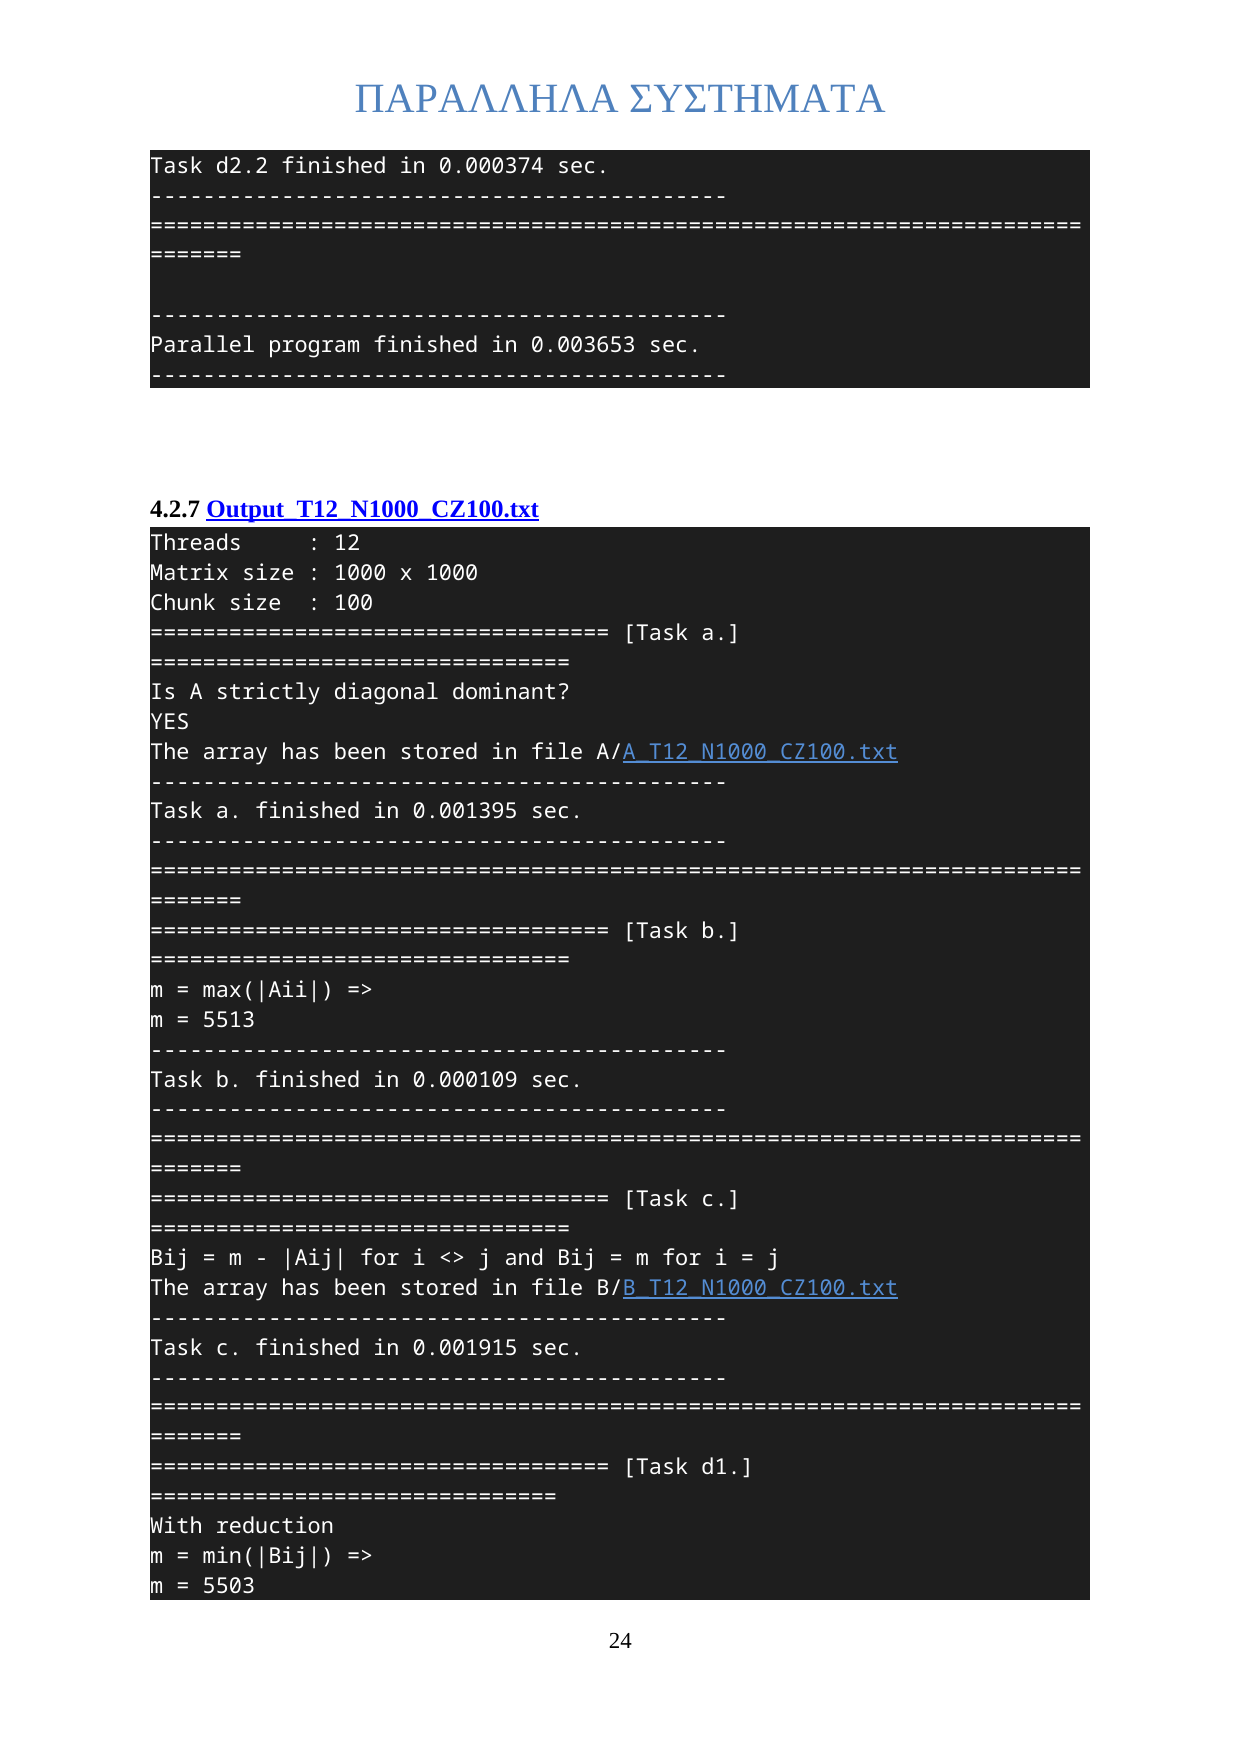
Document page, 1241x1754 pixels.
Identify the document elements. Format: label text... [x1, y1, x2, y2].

text -------------------------------------------- [150, 1362, 1090, 1391]
text -------------------------------------------- [150, 1302, 1090, 1332]
text ============================================================================== [150, 1391, 1090, 1451]
text -------------------------------------------- [150, 358, 1090, 388]
text ============================================================================== [150, 1123, 1090, 1183]
text m = 5503 [150, 1570, 1090, 1600]
text Task c. finished in 0.001915 sec. [150, 1332, 1090, 1362]
text m = min(|Bij|) => [150, 1540, 1090, 1570]
text m = 5513 [150, 1004, 1090, 1034]
text -------------------------------------------- [150, 299, 1090, 329]
text Task a. finished in 0.001395 sec. [150, 796, 1090, 825]
text -------------------------------------------- [150, 180, 1090, 209]
subtitle 4.2.7 Output_T12_N1000_CZ100.txt [150, 494, 1090, 523]
text Threads : 12 [150, 527, 1090, 557]
text Is A strictly diagonal dominant? [150, 676, 1090, 706]
text Chunk size : 100 [150, 587, 1090, 617]
text Task d2.2 finished in 0.000374 sec. [150, 150, 1090, 180]
text Bij = m - |Aij| for i <> j and Bij = m for i = j [150, 1242, 1090, 1272]
text With reduction [150, 1511, 1090, 1540]
text =================================== [Task a.] ================================ [150, 617, 1090, 676]
text YES [150, 706, 1090, 736]
text Matrix size : 1000 x 1000 [150, 557, 1090, 587]
text Parallel program finished in 0.003653 sec. [150, 329, 1090, 358]
text =================================== [Task d1.] =============================== [150, 1451, 1090, 1511]
text The array has been stored in file A/A_T12_N1000_CZ100.txt [150, 736, 1090, 766]
text m = max(|Aii|) => [150, 974, 1090, 1004]
text =================================== [Task b.] ================================ [150, 915, 1090, 974]
text -------------------------------------------- [150, 1034, 1090, 1064]
text -------------------------------------------- [150, 766, 1090, 796]
text Task b. finished in 0.000109 sec. [150, 1064, 1090, 1093]
text ============================================================================== [150, 855, 1090, 915]
text -------------------------------------------- [150, 1093, 1090, 1123]
text =================================== [Task c.] ================================ [150, 1183, 1090, 1242]
text The array has been stored in file B/B_T12_N1000_CZ100.txt [150, 1272, 1090, 1302]
text ============================================================================== [150, 209, 1090, 269]
text -------------------------------------------- [150, 825, 1090, 855]
